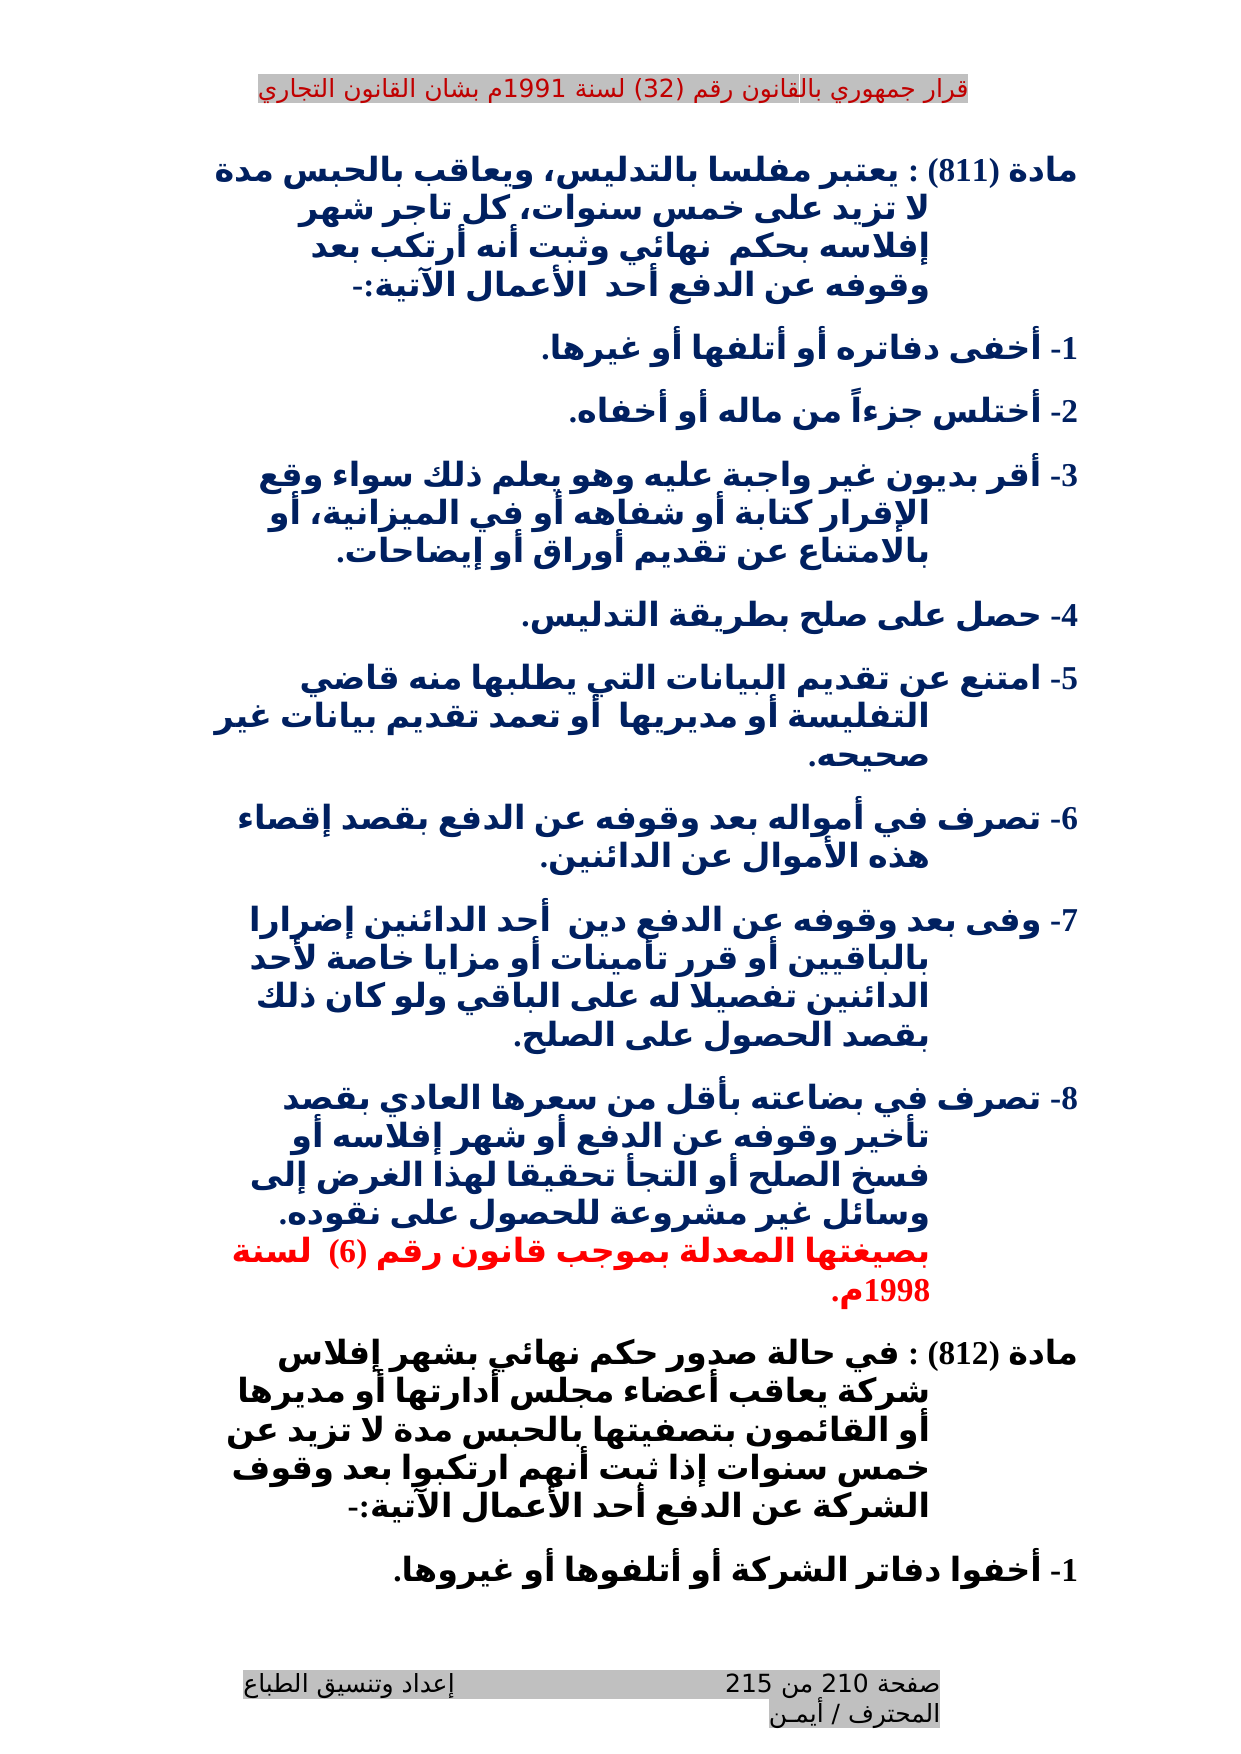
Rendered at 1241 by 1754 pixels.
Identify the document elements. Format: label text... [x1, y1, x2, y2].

text 3- أقر بديون غير واجبة عليه وهو يعلم ذلك سواء وقع الإقرار كتابة أو شفاهه أو في الميزانية، أو بالامتناع عن تقديم أوراق أو إيضاحات. [207, 455, 1078, 570]
text 4- حصل على صلح بطريقة التدليس. [207, 595, 1078, 633]
text 1- أخفوا دفاتر الشركة أو أتلفوها أو غيروها. [207, 1550, 1078, 1588]
text 2- أختلس جزءاً من ماله أو أخفاه. [207, 392, 1078, 430]
text مادة (811) : يعتبر مفلسا بالتدليس، ويعاقب بالحبس مدة لا تزيد على خمس سنوات، كل تاجر شهر إفلاسه بحكم نهائي وثبت أنه أرتكب بعد وقوفه عن الدفع أحد الأعمال الآتية:- [207, 150, 1078, 303]
text مادة (812) : في حالة صدور حكم نهائي بشهر إفلاس شركة يعاقب أعضاء مجلس أدارتها أو مديرها أو القائمون بتصفيتها بالحبس مدة لا تزيد عن خمس سنوات إذا ثبت أنهم ارتكبوا بعد وقوف الشركة عن الدفع أحد الأعمال الآتية:- [207, 1333, 1078, 1525]
text 1- أخفى دفاتره أو أتلفها أو غيرها. [207, 328, 1078, 367]
text 8- تصرف في بضاعته بأقل من سعرها العادي بقصد تأخير وقوفه عن الدفع أو شهر إفلاسه أو فسخ الصلح أو التجأ تحقيقا لهذا الغرض إلى وسائل غير مشروعة للحصول على نقوده. بصيغتها المعدلة بموجب قانون رقم (6) لسنة 1998م. [207, 1078, 1078, 1308]
text 5- امتنع عن تقديم البيانات التي يطلبها منه قاضي التفليسة أو مديريها أو تعمد تقديم بيانات غير صحيحه. [207, 658, 1078, 773]
text 7- وفى بعد وقوفه عن الدفع دين أحد الدائنين إضرارا بالباقيين أو قرر تأمينات أو مزايا خاصة لأحد الدائنين تفصيلا له على الباقي ولو كان ذلك بقصد الحصول على الصلح. [207, 900, 1078, 1053]
text 6- تصرف في أمواله بعد وقوفه عن الدفع بقصد إقصاء هذه الأموال عن الدائنين. [207, 798, 1078, 875]
